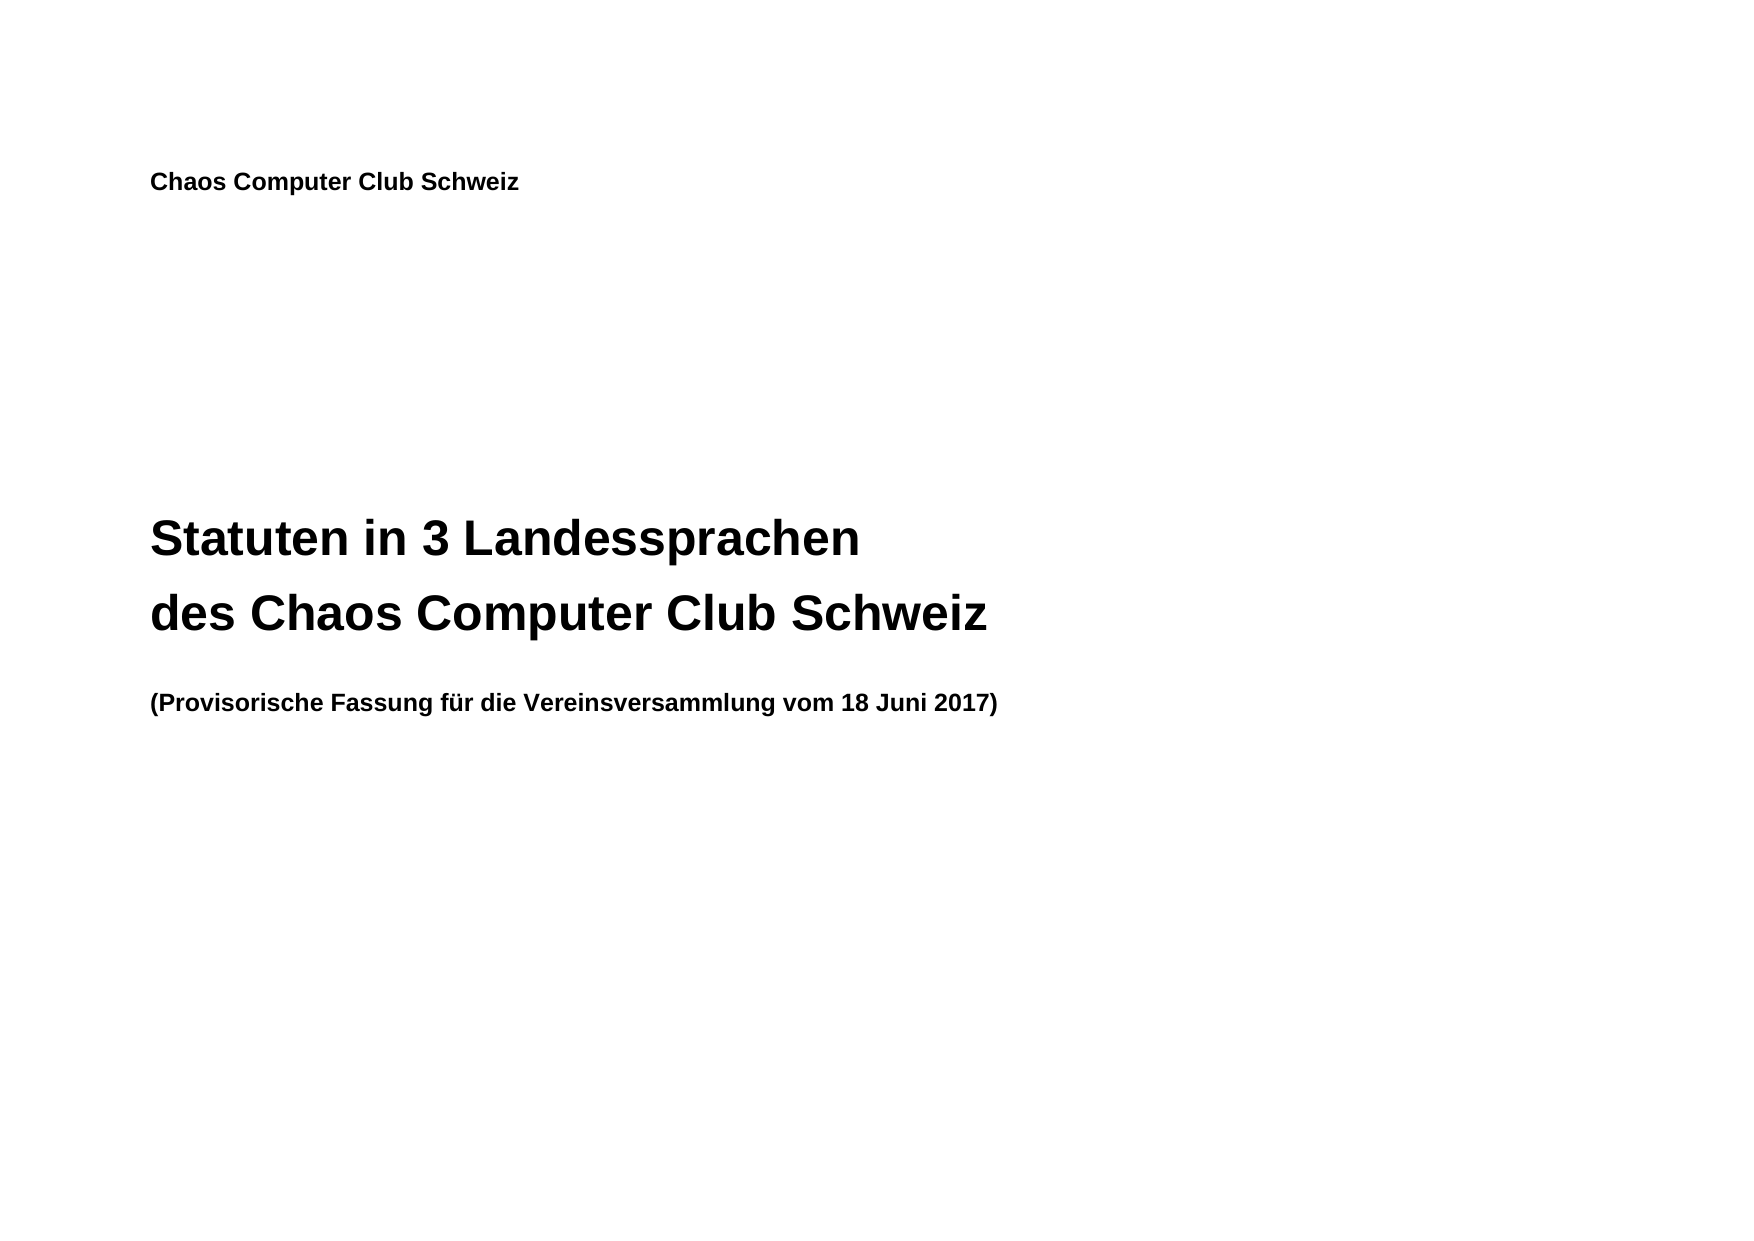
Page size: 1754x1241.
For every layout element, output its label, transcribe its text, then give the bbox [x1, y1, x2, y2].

text des Chaos Computer Club Schweiz [150, 583, 1604, 671]
text (Provisorische Fassung für die Vereinsversammlung vom 18 Juni 2017) [150, 688, 1604, 716]
text Chaos Computer Club Schweiz [150, 167, 1604, 195]
text Statuten in 3 Landessprachen [150, 509, 1604, 566]
